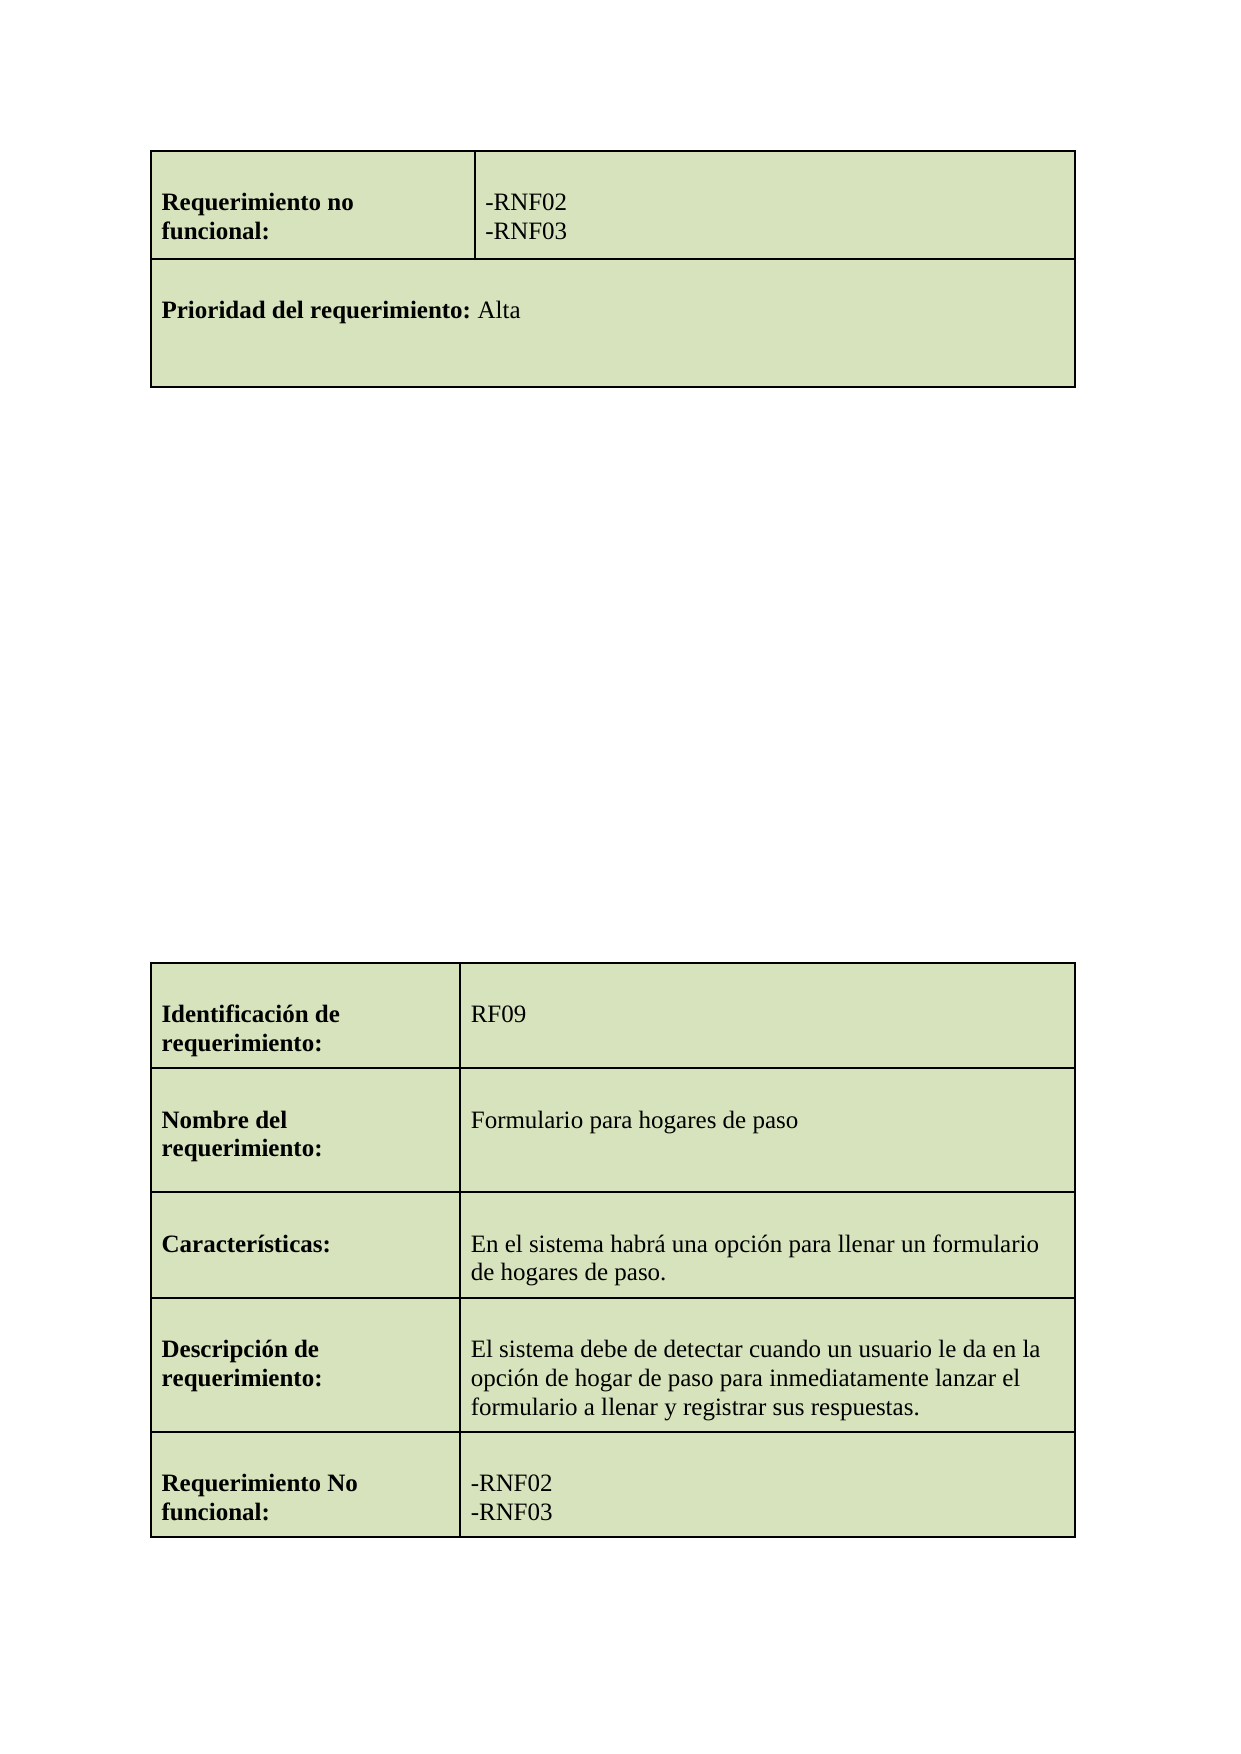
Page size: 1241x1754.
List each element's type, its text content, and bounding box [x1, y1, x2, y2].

table_header Identificación de requerimiento: [152, 964, 459, 1067]
table_cell Requerimiento No funcional: [152, 1433, 459, 1536]
table_cell Nombre del requerimiento: [152, 1069, 459, 1191]
table_header RF09 [461, 964, 1074, 1067]
table_cell Descripción de requerimiento: [152, 1299, 459, 1431]
table_cell -RNF02 -RNF03 [461, 1433, 1074, 1536]
table_cell Características: [152, 1193, 459, 1297]
table_cell El sistema debe de detectar cuando un usuario le da en la opción de hogar de paso para inmediatamente lanzar el formulario a llenar y registrar sus respuestas. [461, 1299, 1074, 1431]
table_cell -RNF02 -RNF03 [476, 152, 1074, 258]
table_cell Formulario para hogares de paso [461, 1069, 1074, 1191]
table_cell Prioridad del requerimiento: Alta [152, 260, 1074, 386]
table_cell Requerimiento no funcional: [152, 152, 474, 258]
table_cell En el sistema habrá una opción para llenar un formulario de hogares de paso. [461, 1193, 1074, 1297]
